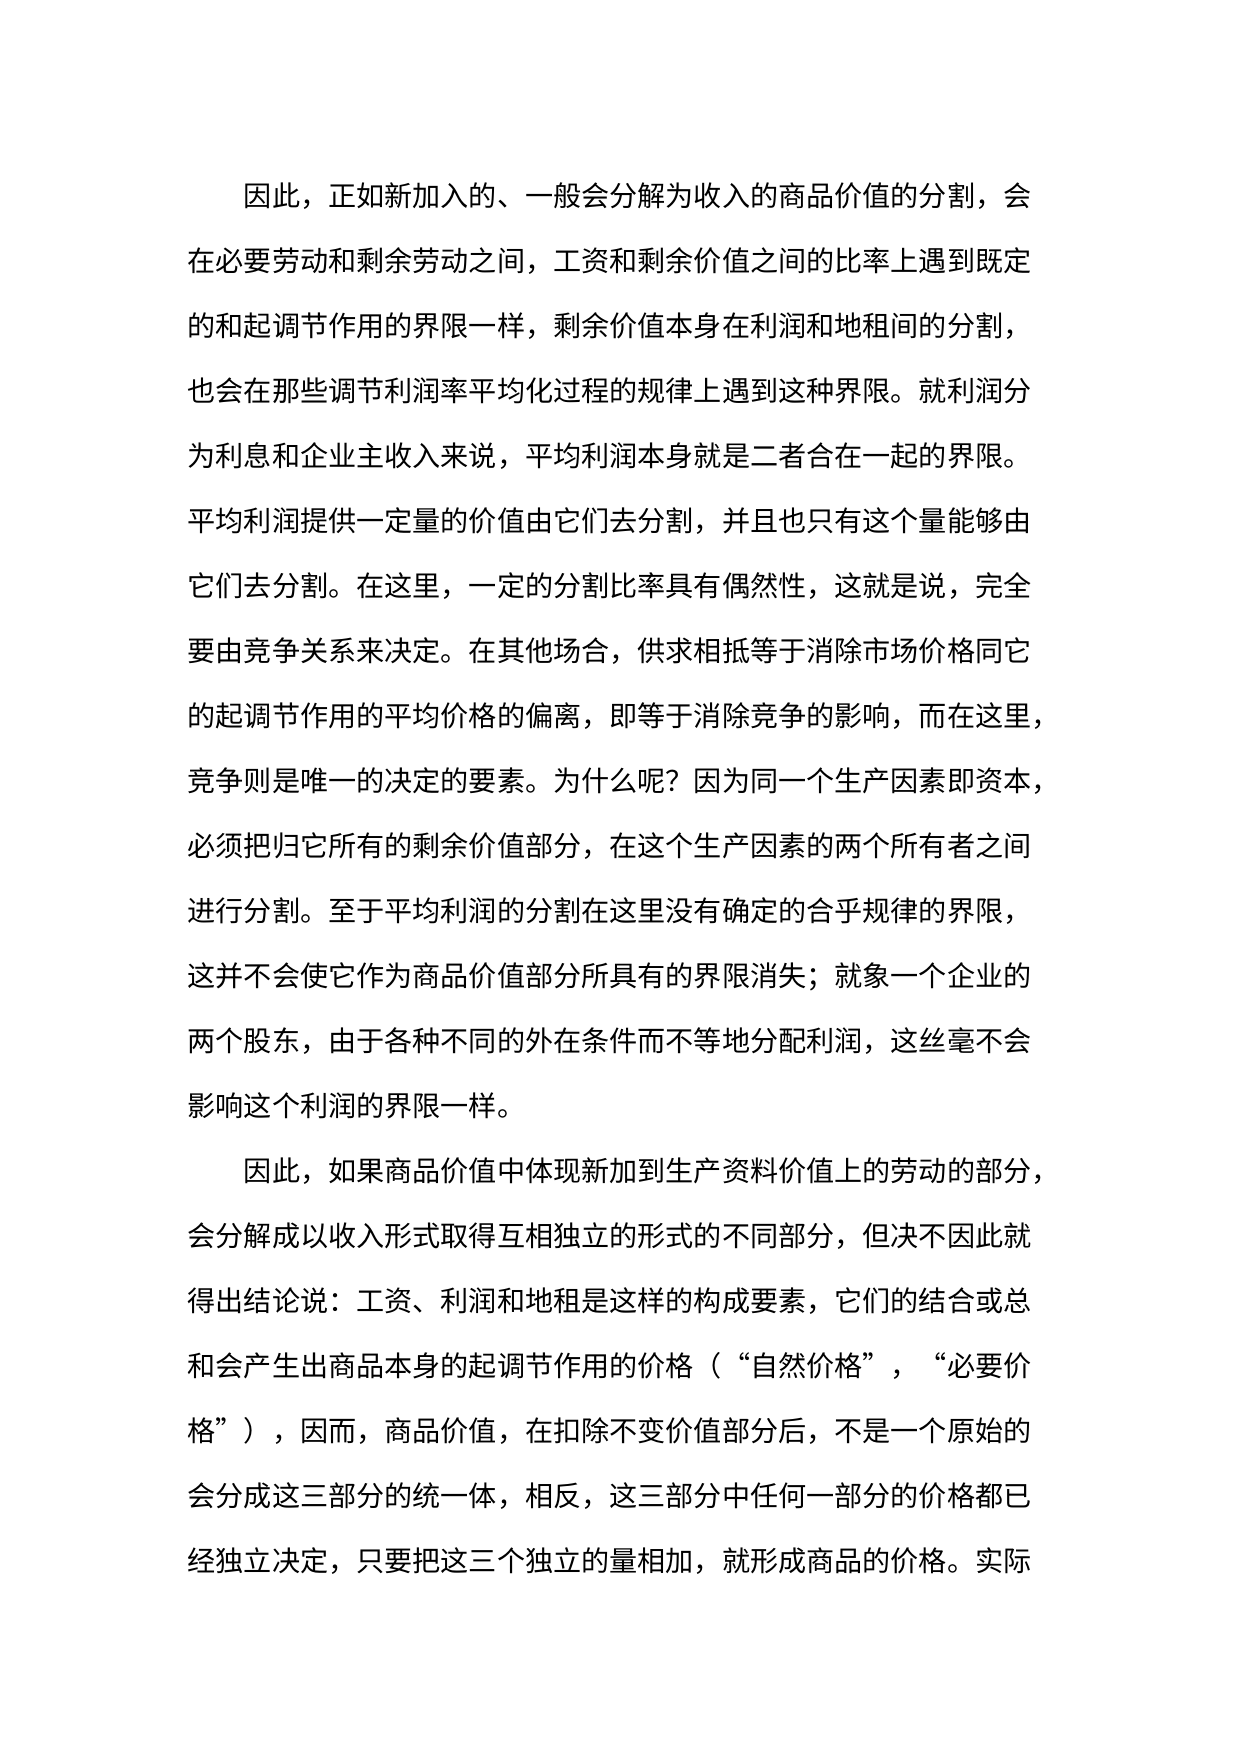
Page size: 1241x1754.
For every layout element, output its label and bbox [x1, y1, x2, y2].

text [187, 162, 1053, 1592]
